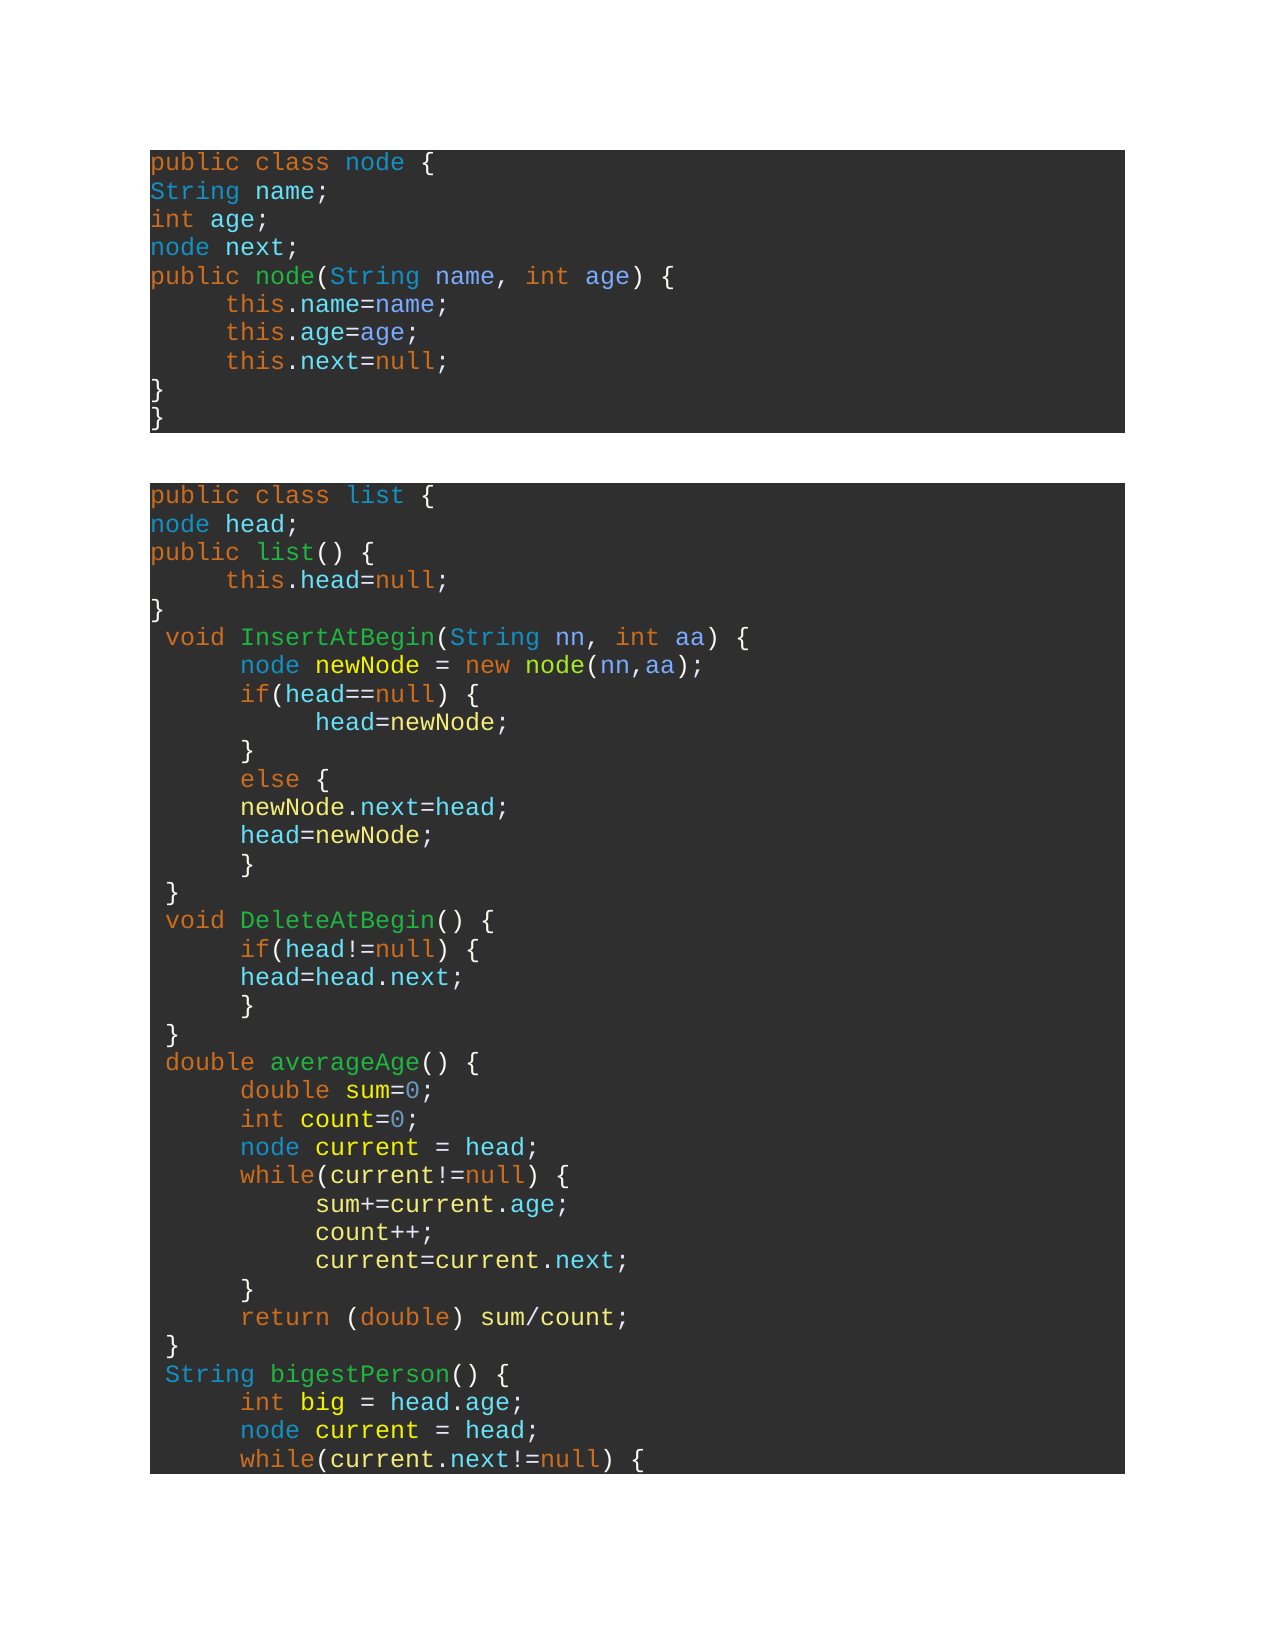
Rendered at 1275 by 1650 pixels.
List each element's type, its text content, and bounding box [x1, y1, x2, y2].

text String name; [150, 178, 1125, 207]
text head=head.next; [150, 964, 1125, 993]
text this.age=age; [150, 320, 1125, 348]
text } [150, 738, 1125, 766]
text current=current.next; [150, 1248, 1125, 1276]
text double sum=0; [150, 1078, 1125, 1106]
text this.next=null; [150, 348, 1125, 377]
text double averageAge() { [150, 1049, 1125, 1078]
text node current = head; [150, 1134, 1125, 1163]
text this.head=null; [150, 568, 1125, 596]
text } [150, 879, 1125, 908]
text head=newNode; [150, 709, 1125, 738]
text count++; [150, 1219, 1125, 1248]
text node newNode = new node(nn,aa); [150, 653, 1125, 681]
text public list() { [150, 539, 1125, 568]
text return (double) sum/count; [150, 1304, 1125, 1333]
text head=newNode; [150, 823, 1125, 851]
text if(head!=null) { [150, 936, 1125, 964]
text String bigestPerson() { [150, 1361, 1125, 1389]
text void DeleteAtBegin() { [150, 908, 1125, 936]
text node head; [150, 511, 1125, 539]
text if(head==null) { [150, 681, 1125, 709]
text } [150, 851, 1125, 879]
text newNode.next=head; [150, 794, 1125, 823]
text int big = head.age; [150, 1389, 1125, 1418]
text } [150, 596, 1125, 624]
text public class node { [150, 150, 1125, 178]
text int count=0; [150, 1106, 1125, 1134]
text } [150, 405, 1125, 433]
text } [150, 377, 1125, 405]
text else { [150, 766, 1125, 794]
text public node(String name, int age) { [150, 263, 1125, 292]
text node next; [150, 235, 1125, 263]
text sum+=current.age; [150, 1191, 1125, 1219]
text } [150, 1333, 1125, 1361]
text this.name=name; [150, 292, 1125, 320]
text } [150, 993, 1125, 1021]
text while(current!=null) { [150, 1163, 1125, 1191]
text void InsertAtBegin(String nn, int aa) { [150, 624, 1125, 653]
text while(current.next!=null) { [150, 1446, 1125, 1474]
text } [150, 1276, 1125, 1304]
text public class list { [150, 483, 1125, 511]
text int age; [150, 207, 1125, 235]
text node current = head; [150, 1418, 1125, 1446]
text } [150, 1021, 1125, 1049]
